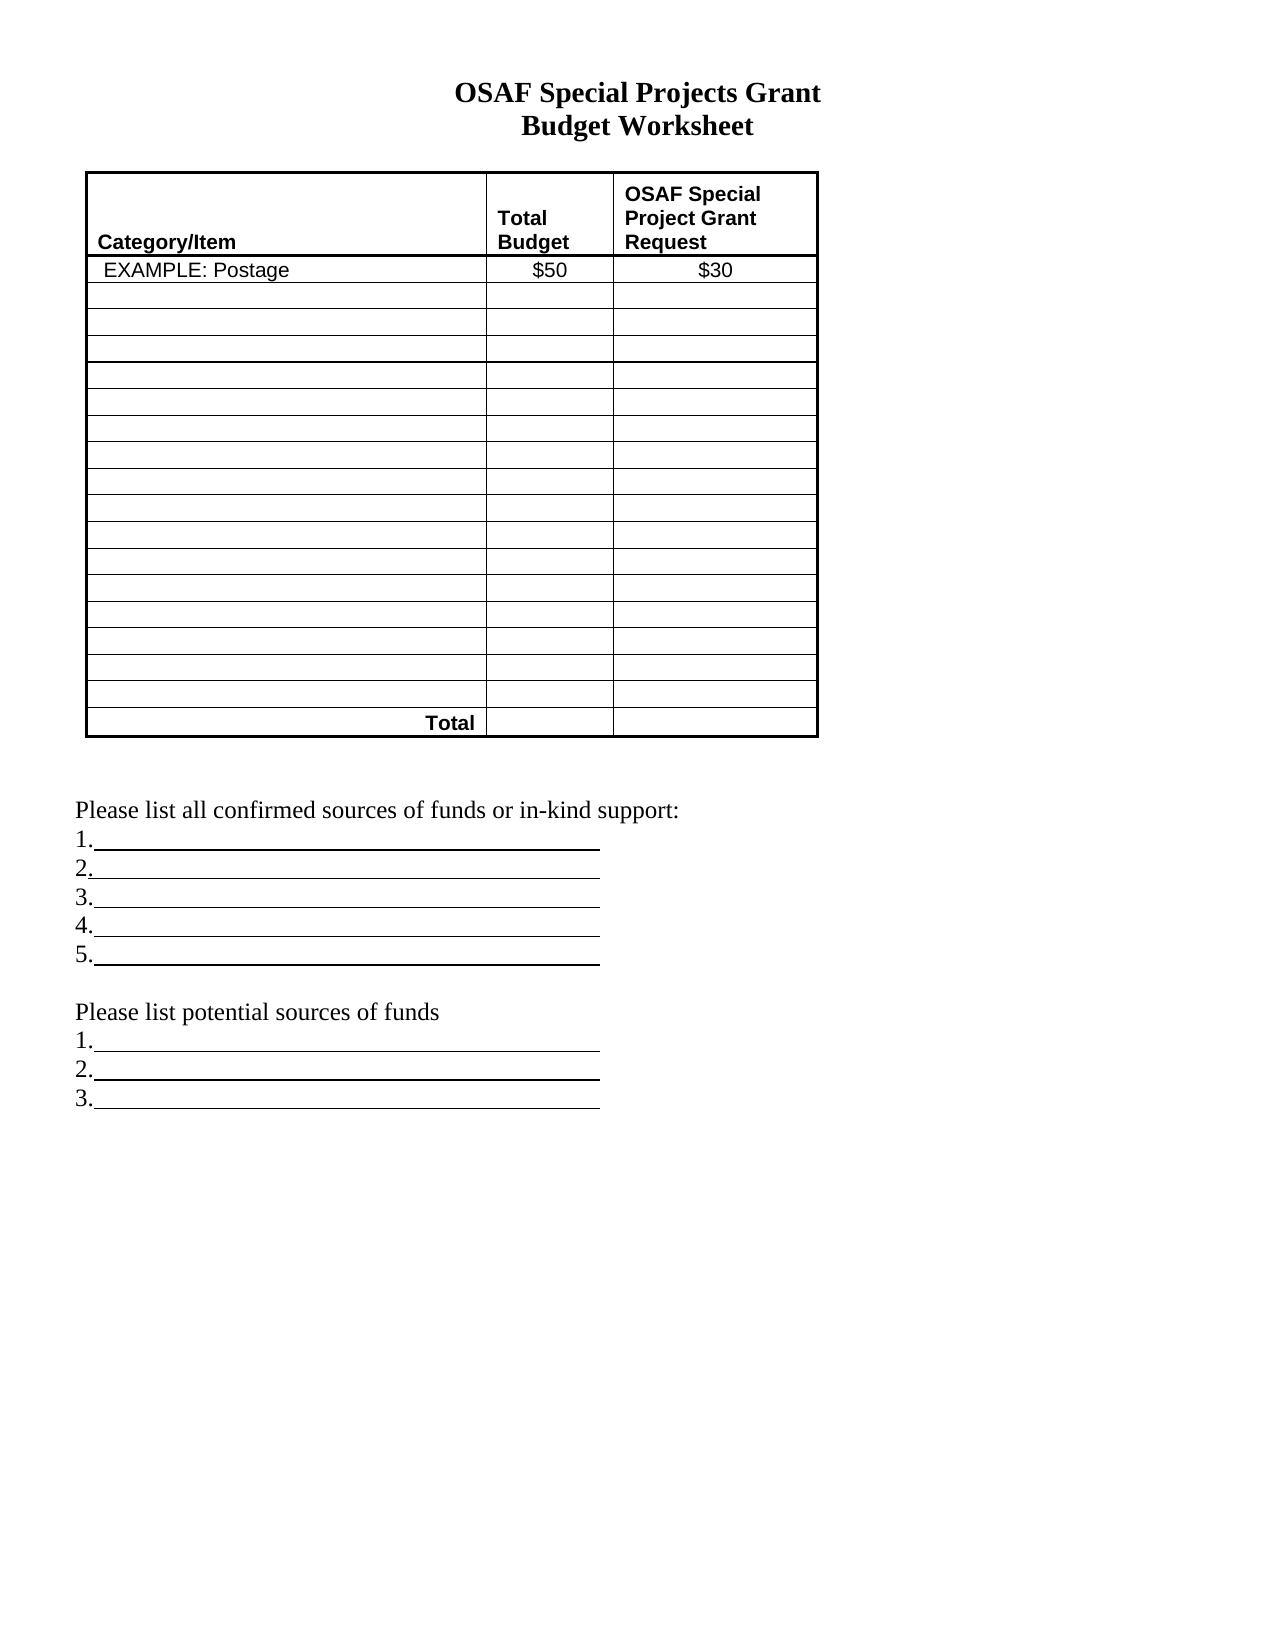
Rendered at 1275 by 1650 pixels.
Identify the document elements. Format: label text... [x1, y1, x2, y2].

table_cell [88, 389, 486, 414]
table_cell [88, 283, 486, 308]
table_cell [487, 708, 613, 735]
table_cell [487, 655, 613, 680]
text 4. [75, 911, 1200, 939]
table_cell [487, 283, 613, 308]
table_cell [88, 309, 486, 335]
table_cell [614, 283, 816, 308]
table_cell [88, 522, 486, 547]
table_header OSAF Special Project Grant Request [614, 174, 816, 254]
table_cell [487, 336, 613, 361]
table_cell [88, 469, 486, 494]
table_cell [88, 655, 486, 680]
table_cell [487, 389, 613, 414]
table_cell [487, 495, 613, 521]
table_cell [614, 336, 816, 361]
table_cell [88, 628, 486, 654]
table_cell [487, 628, 613, 654]
table_cell [614, 469, 816, 494]
table_header Total Budget [487, 174, 613, 254]
table_cell [614, 363, 816, 388]
table_cell [614, 309, 816, 335]
table_cell [88, 681, 486, 707]
table_cell $50 [487, 257, 613, 282]
table_cell [88, 575, 486, 601]
table_cell EXAMPLE: Postage [88, 257, 486, 282]
table_cell [88, 442, 486, 468]
table_cell [614, 602, 816, 627]
table_cell Total [88, 708, 486, 735]
table_cell [88, 602, 486, 627]
table_cell [487, 442, 613, 468]
table_cell $30 [614, 257, 816, 282]
table_cell [614, 549, 816, 574]
table_cell [487, 681, 613, 707]
table_cell [487, 309, 613, 335]
table_cell [614, 442, 816, 468]
table_cell [487, 602, 613, 627]
table_header Category/Item [88, 174, 486, 254]
table_cell [487, 469, 613, 494]
text Budget Worksheet [75, 108, 1200, 142]
text 1. [75, 824, 1200, 853]
table_cell [88, 495, 486, 521]
text 3. [75, 882, 1200, 911]
table_cell [614, 495, 816, 521]
table_cell [88, 549, 486, 574]
text Please list all confirmed sources of funds or in-kind support: [75, 796, 1200, 824]
table_cell [88, 416, 486, 441]
table_cell [614, 681, 816, 707]
table_cell [487, 416, 613, 441]
table_cell [487, 549, 613, 574]
text 1. [75, 1026, 1200, 1054]
text OSAF Special Projects Grant [75, 75, 1200, 108]
text 5. [75, 939, 1200, 968]
table_cell [614, 708, 816, 735]
table_cell [88, 363, 486, 388]
table_cell [614, 655, 816, 680]
table_cell [487, 363, 613, 388]
text Please list potential sources of funds [75, 997, 1200, 1026]
text 2. [75, 1054, 1200, 1083]
table_cell [614, 416, 816, 441]
table_cell [88, 336, 486, 361]
table_cell [487, 522, 613, 547]
text 2. [75, 853, 1200, 882]
table_cell [487, 575, 613, 601]
text 3. [75, 1083, 1200, 1112]
table_cell [614, 575, 816, 601]
table_cell [614, 389, 816, 414]
table_cell [614, 522, 816, 547]
table_cell [614, 628, 816, 654]
